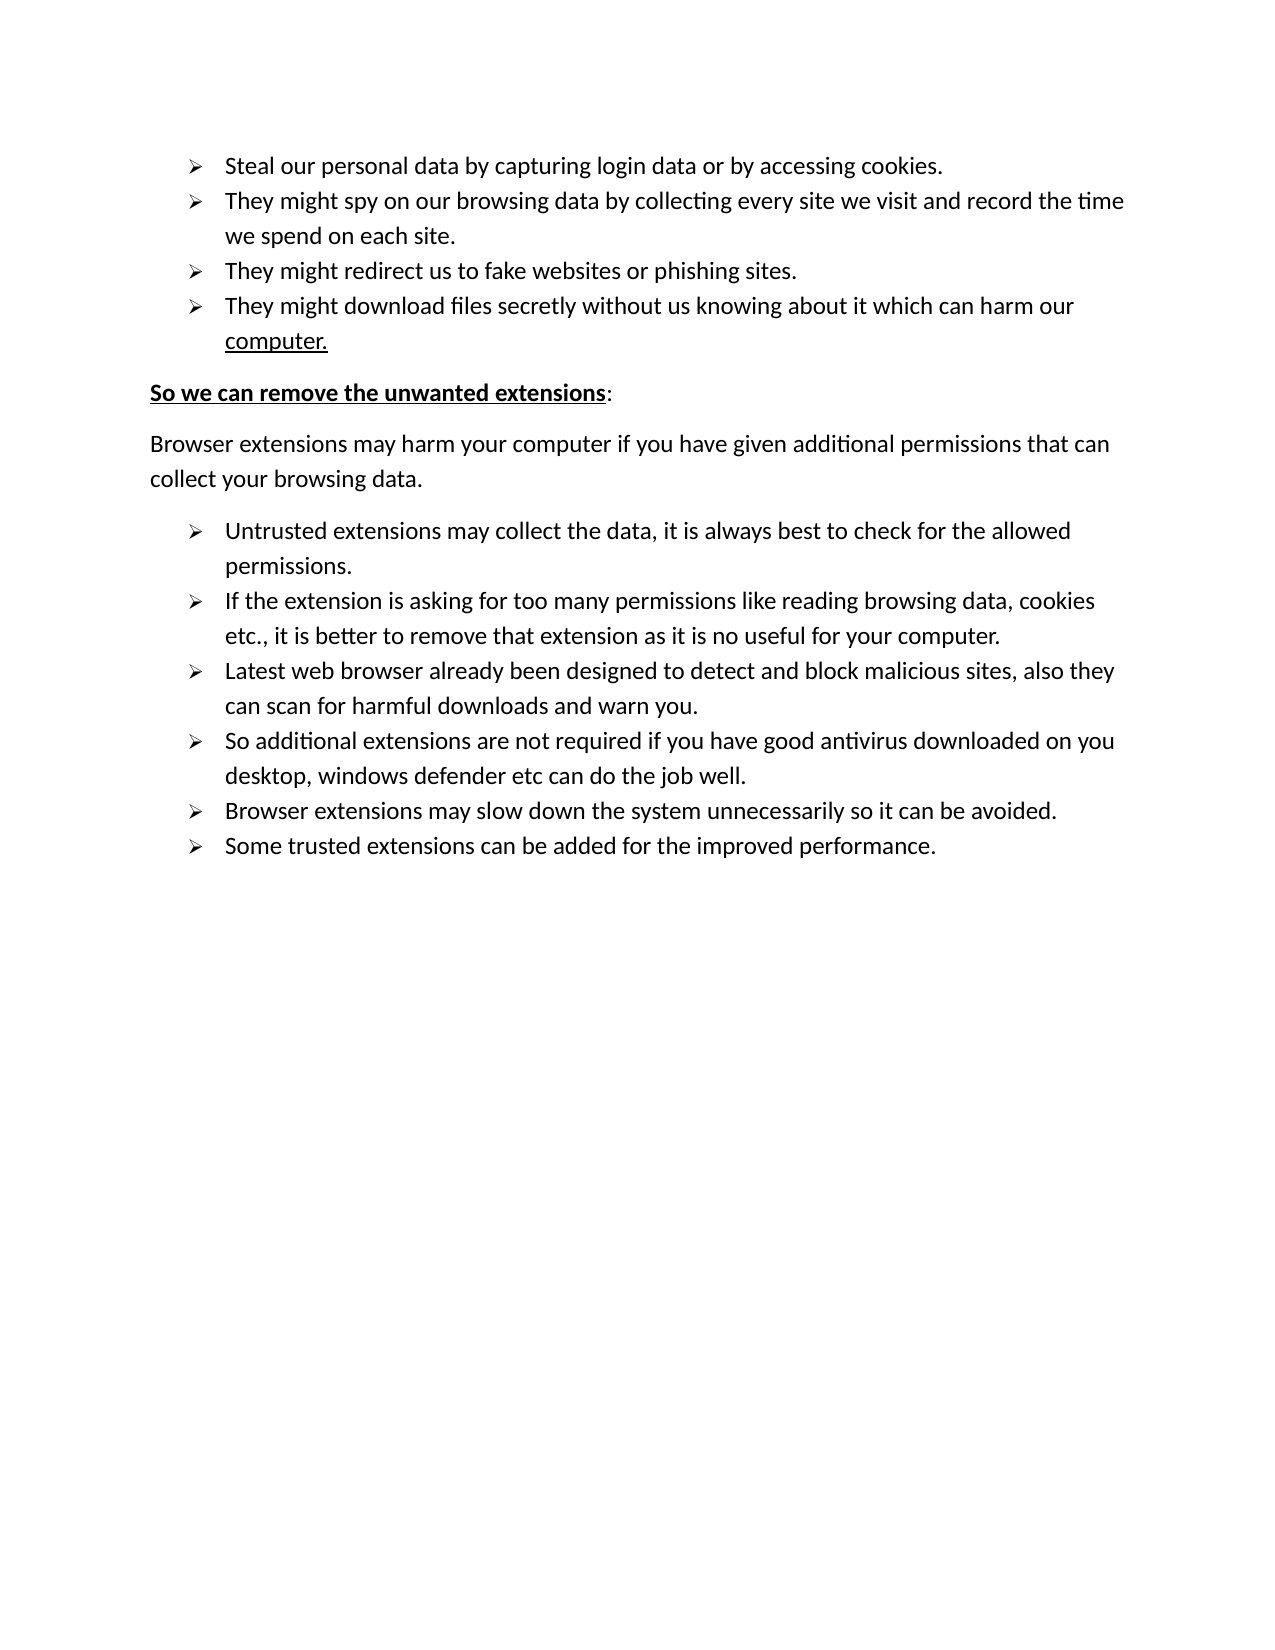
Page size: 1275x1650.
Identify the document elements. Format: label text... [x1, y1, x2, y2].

list Latest web browser already been designed to detect and block malicious sites, also they can scan for harmful downloads and warn you. [187, 655, 1125, 721]
list They might spy on our browsing data by collecting every site we visit and record the time we spend on each site. [187, 185, 1125, 251]
list Browser extensions may slow down the system unnecessarily so it can be avoided. [187, 795, 1125, 826]
list Some trusted extensions can be added for the improved performance. [187, 830, 1125, 861]
list So additional extensions are not required if you have good antivirus downloaded on you desktop, windows defender etc can do the job well. [187, 725, 1125, 791]
list Steal our personal data by capturing login data or by accessing cookies. [187, 150, 1125, 181]
list They might download files secretly without us knowing about it which can harm our computer. [187, 290, 1125, 356]
list Untrusted extensions may collect the data, it is always best to check for the allowed permissions. [187, 515, 1125, 581]
list They might redirect us to fake websites or phishing sites. [187, 255, 1125, 286]
list If the extension is asking for too many permissions like reading browsing data, cookies etc., it is better to remove that extension as it is no useful for your computer. [187, 585, 1125, 651]
text So we can remove the unwanted extensions: [150, 377, 1125, 407]
text Browser extensions may harm your computer if you have given additional permissions that can collect your browsing data. [150, 428, 1125, 494]
